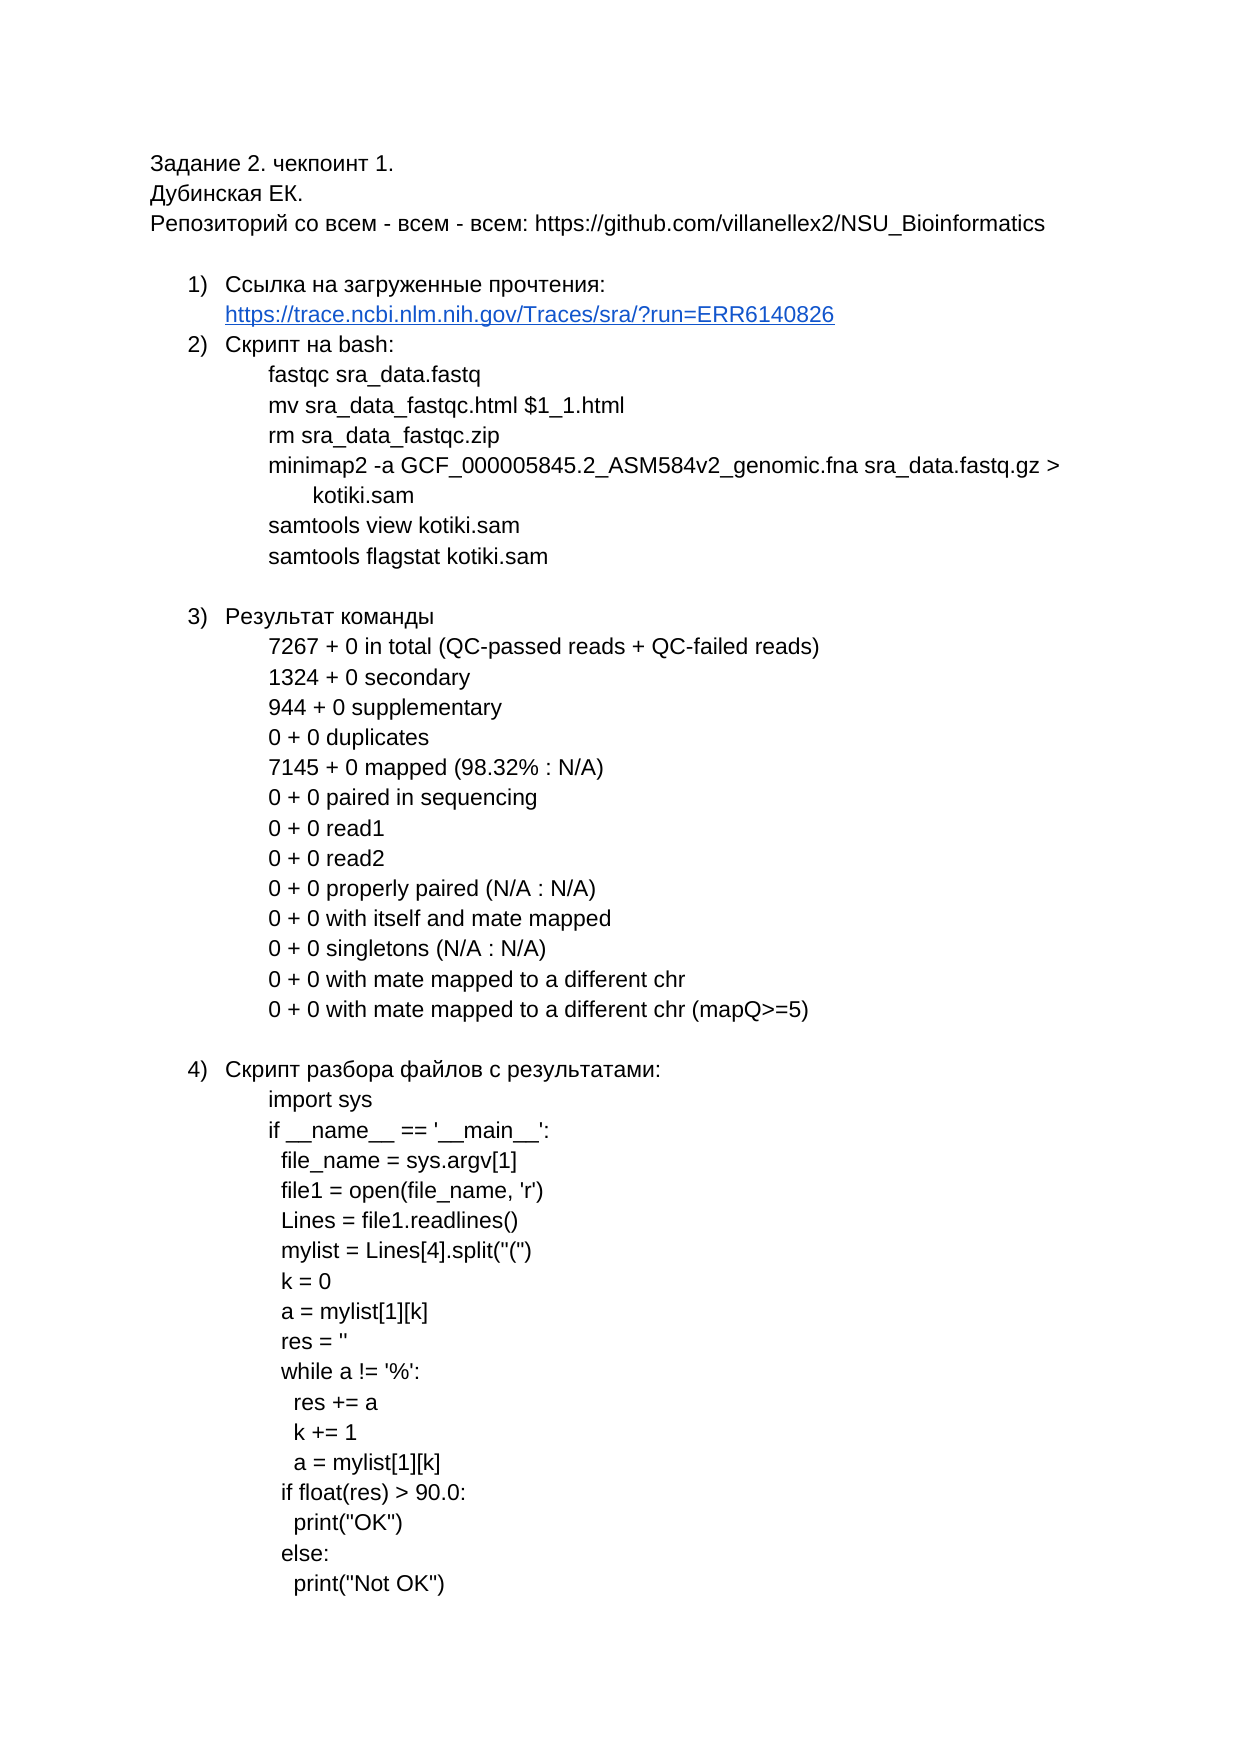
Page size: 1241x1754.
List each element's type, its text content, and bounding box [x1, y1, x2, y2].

text 0 + 0 properly paired (N/A : N/A) [268, 875, 1090, 901]
text Lines = file1.readlines() [268, 1207, 1090, 1234]
text fastqc sra_data.fastq [268, 361, 1090, 388]
text k += 1 [268, 1419, 1090, 1445]
text Репозиторий со всем - всем - всем: https://github.com/villanellex2/NSU_Bioinformatics [150, 210, 1090, 237]
list Скрипт на bash: [187, 331, 1090, 358]
text a = mylist[1][k] [268, 1298, 1090, 1324]
text res += a [268, 1388, 1090, 1415]
text minimap2 -a GCF_000005845.2_ASM584v2_genomic.fna sra_data.fastq.gz > kotiki.sam [268, 452, 1090, 509]
text while a != '%': [268, 1358, 1090, 1385]
list Ссылка на загруженные прочтения: https://trace.ncbi.nlm.nih.gov/Traces/sra/?run=ERR6140826 [187, 271, 1090, 327]
text if float(res) > 90.0: [268, 1479, 1090, 1506]
text 944 + 0 supplementary [268, 694, 1090, 720]
text print("OK") [268, 1509, 1090, 1536]
list Результат команды [187, 603, 1090, 629]
text print("Not OK") [268, 1570, 1090, 1596]
text 0 + 0 paired in sequencing [268, 784, 1090, 811]
text 7267 + 0 in total (QC-passed reads + QC-failed reads) [268, 633, 1090, 660]
text mv sra_data_fastqc.html $1_1.html [268, 392, 1090, 418]
text if __name__ == '__main__': [268, 1117, 1090, 1143]
text 0 + 0 with mate mapped to a different chr (mapQ>=5) [268, 996, 1090, 1022]
text file1 = open(file_name, 'r') [268, 1177, 1090, 1203]
text 0 + 0 with mate mapped to a different chr [268, 966, 1090, 992]
text else: [268, 1539, 1090, 1566]
text mylist = Lines[4].split("(") [268, 1237, 1090, 1264]
text 7145 + 0 mapped (98.32% : N/A) [268, 754, 1090, 781]
text samtools view kotiki.sam samtools flagstat kotiki.sam [268, 512, 1090, 599]
list Скрипт разбора файлов с результатами: [187, 1056, 1090, 1083]
text Задание 2. чекпоинт 1. [150, 150, 1090, 176]
text res = '' [268, 1328, 1090, 1354]
text 0 + 0 with itself and mate mapped [268, 905, 1090, 932]
text rm sra_data_fastqc.zip [268, 422, 1090, 448]
text import sys [268, 1086, 1090, 1113]
text file_name = sys.argv[1] [268, 1147, 1090, 1173]
text 1324 + 0 secondary [268, 663, 1090, 690]
text 0 + 0 singletons (N/A : N/A) [268, 935, 1090, 962]
text 0 + 0 read1 [268, 814, 1090, 841]
text k = 0 [268, 1268, 1090, 1294]
text 0 + 0 read2 [268, 845, 1090, 871]
text 0 + 0 duplicates [268, 724, 1090, 750]
text Дубинская ЕК. [150, 180, 1090, 207]
text a = mylist[1][k] [268, 1449, 1090, 1475]
